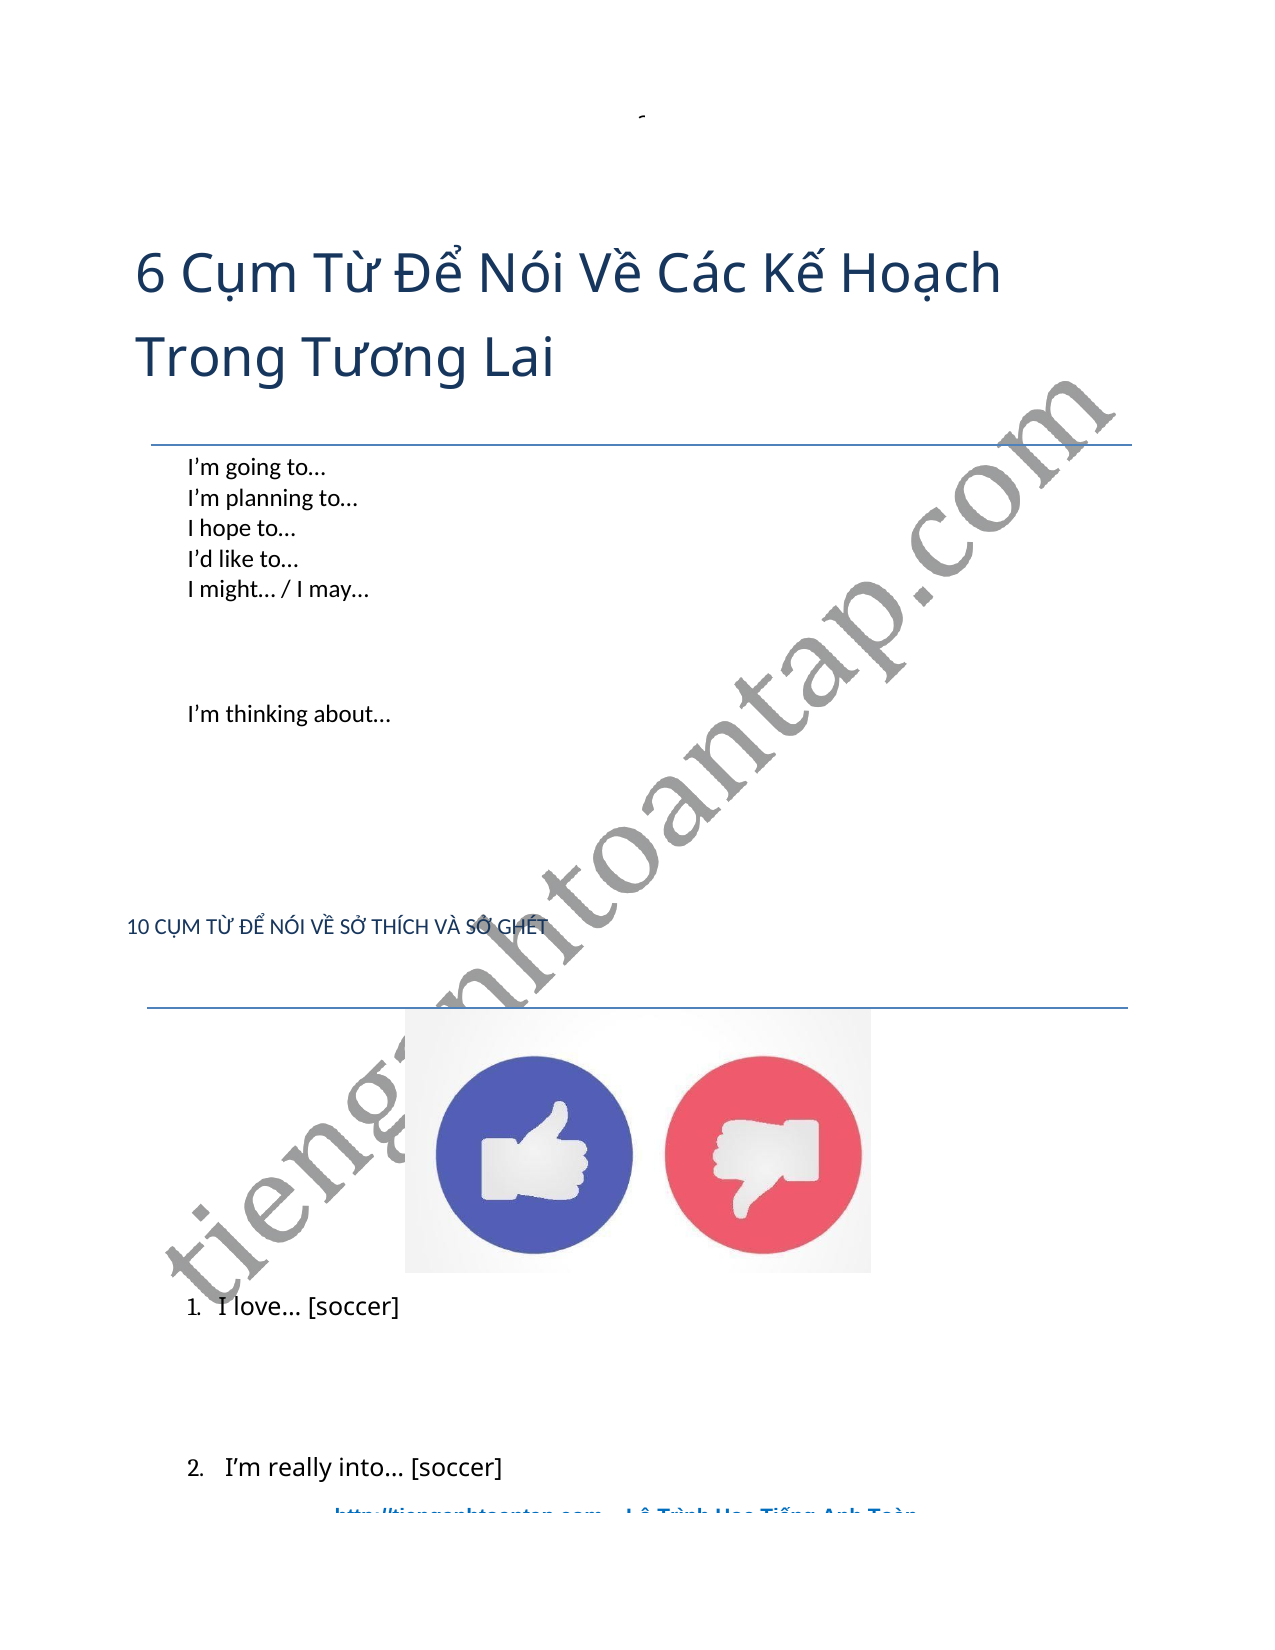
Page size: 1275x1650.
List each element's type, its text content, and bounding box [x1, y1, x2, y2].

picture [165, 1009, 1116, 1304]
picture [165, 446, 1116, 1007]
list Trong Tương Lai [136, 318, 1012, 392]
picture [165, 381, 1116, 444]
text 6 Cụm Từ Để Nói Về Các Kế Hoạch [136, 234, 1012, 308]
list I’m really into… [soccer] [187, 1449, 1162, 1483]
